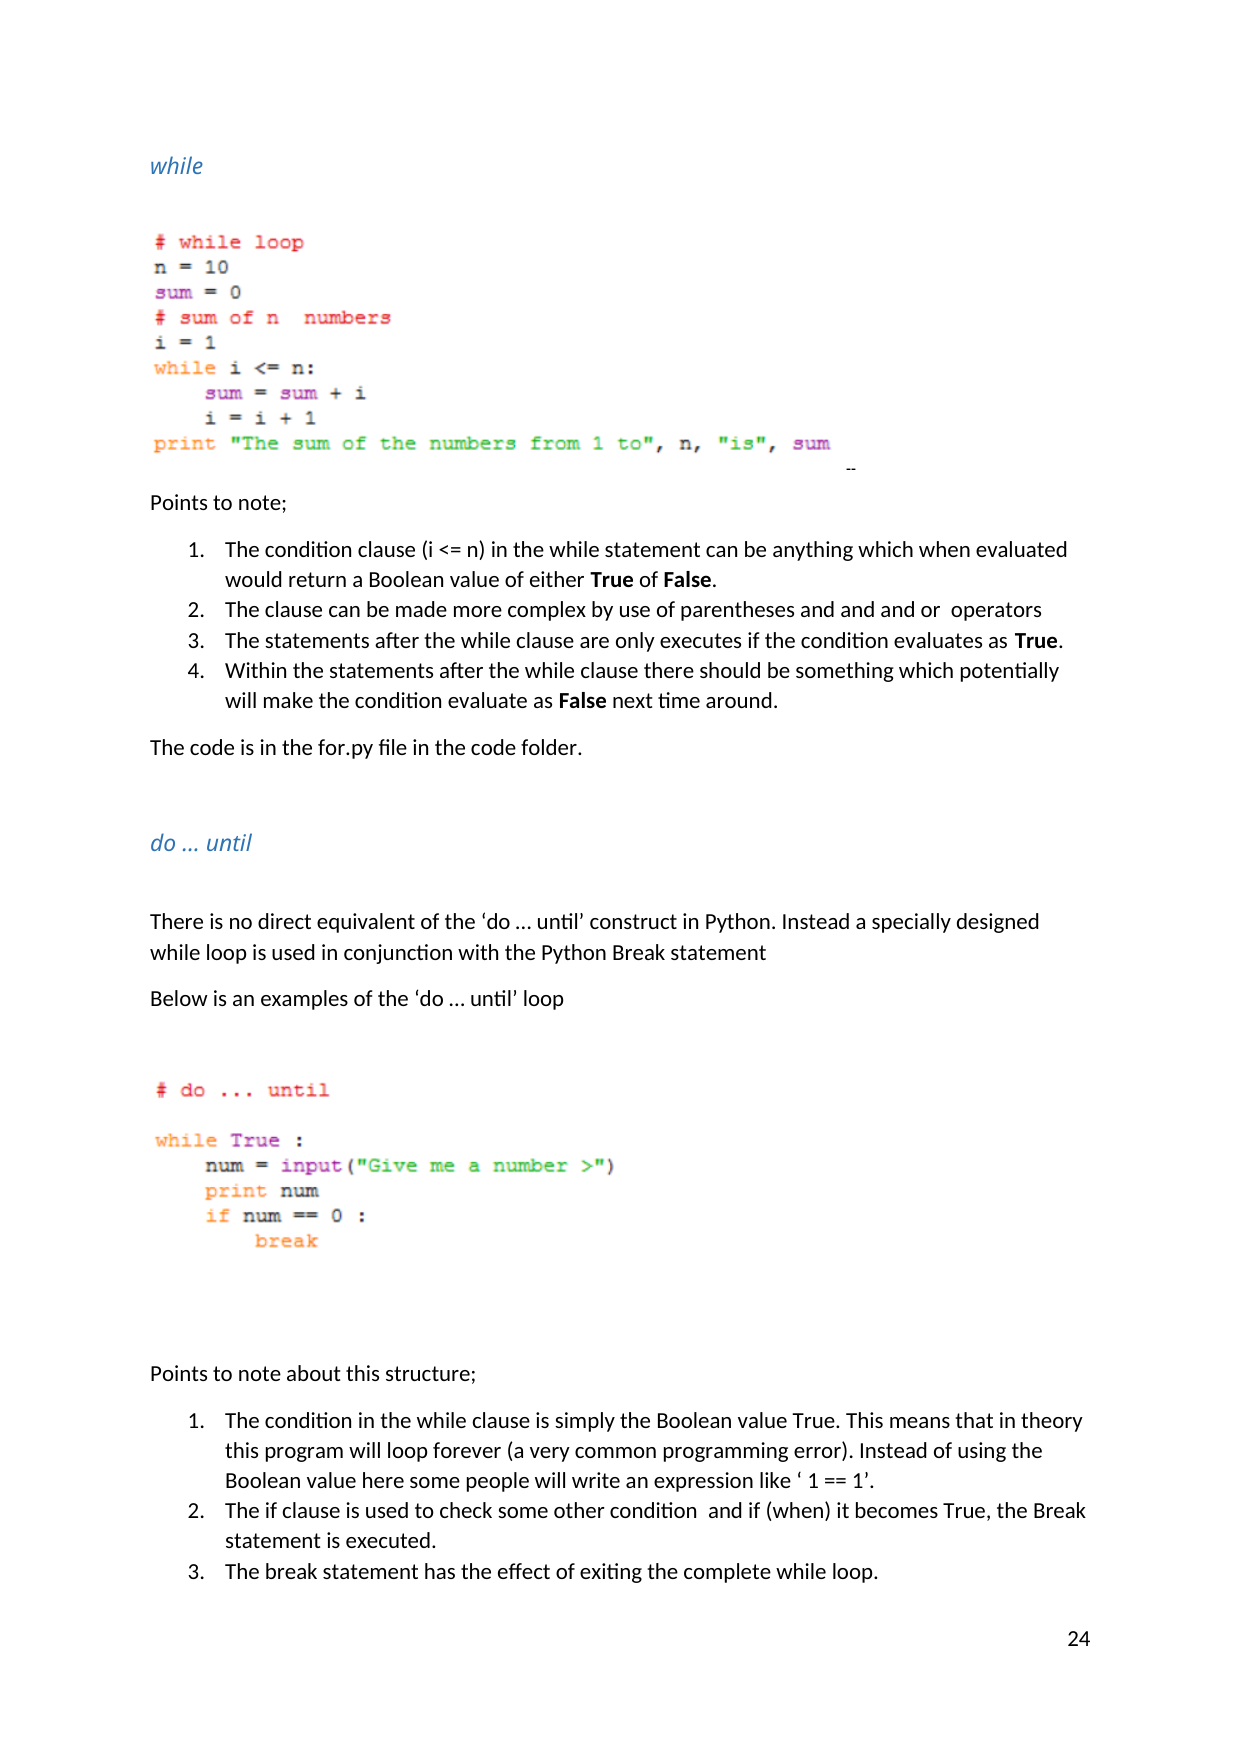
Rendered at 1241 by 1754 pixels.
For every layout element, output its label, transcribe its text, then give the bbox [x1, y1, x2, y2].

text The code is in the for.py file in the code folder. [150, 733, 1090, 761]
list The condition in the while clause is simply the Boolean value True. This means that in theory this program will loop forever (a very common programming error). Instead of using the Boolean value here some people will write an expression like ‘ 1 == 1’. [187, 1406, 1090, 1494]
picture [150, 1078, 689, 1294]
list The condition clause (i <= n) in the while statement can be anything which when evaluated would return a Boolean value of either True of False. [187, 535, 1090, 593]
list The if clause is used to check some other condition and if (when) it becomes True, the Break statement is executed. [187, 1496, 1090, 1555]
list Within the statements after the while clause there should be something which potentially will make the condition evaluate as False next time around. [187, 656, 1090, 714]
text There is no direct equivalent of the ‘do … until’ construct in Python. Instead a specially designed while loop is used in conjunction with the Python Break statement [150, 907, 1090, 966]
subtitle while [150, 150, 1090, 181]
text Points to note about this structure; [150, 1359, 1090, 1387]
text Points to note; [150, 488, 1090, 516]
picture [150, 230, 888, 470]
list The clause can be made more complex by use of parentheses and and and or operators [187, 596, 1090, 623]
list The break statement has the effect of exiting the complete while loop. [187, 1557, 1090, 1585]
text Below is an examples of the ‘do … until’ loop [150, 984, 1090, 1012]
list The statements after the while clause are only executes if the condition evaluates as True. [187, 626, 1090, 654]
subtitle do … until [150, 827, 1090, 858]
